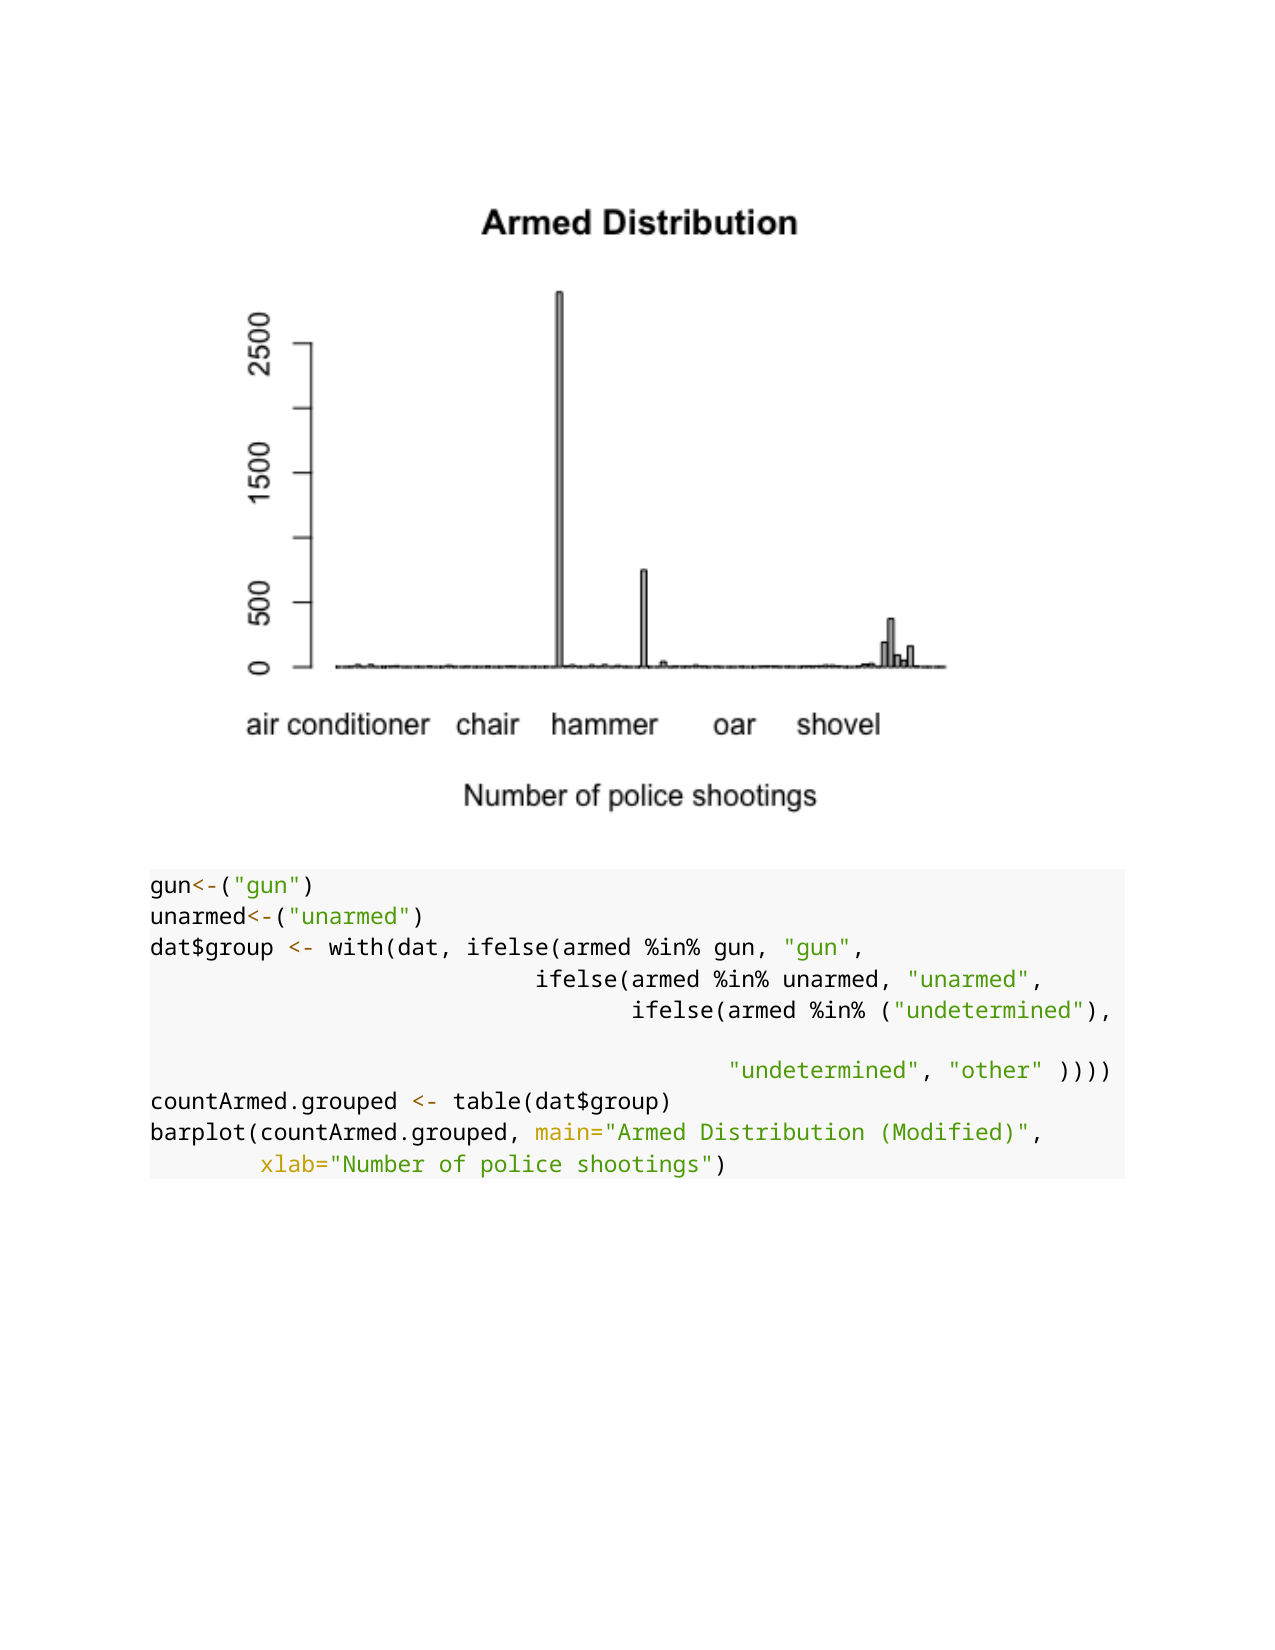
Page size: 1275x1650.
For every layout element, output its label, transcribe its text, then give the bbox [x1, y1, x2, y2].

text gun<-("gun") unarmed<-("unarmed") dat$group <- with(dat, ifelse(armed %in% gun, "gun", ifelse(armed %in% unarmed, "unarmed", ifelse(armed %in% ("undetermined"), "undetermined", "other" )))) countArmed.grouped <- table(dat$group) barplot(countArmed.grouped, main="Armed Distribution (Modified)", xlab="Number of police shootings") [150, 869, 1125, 1179]
picture [168, 150, 1044, 850]
